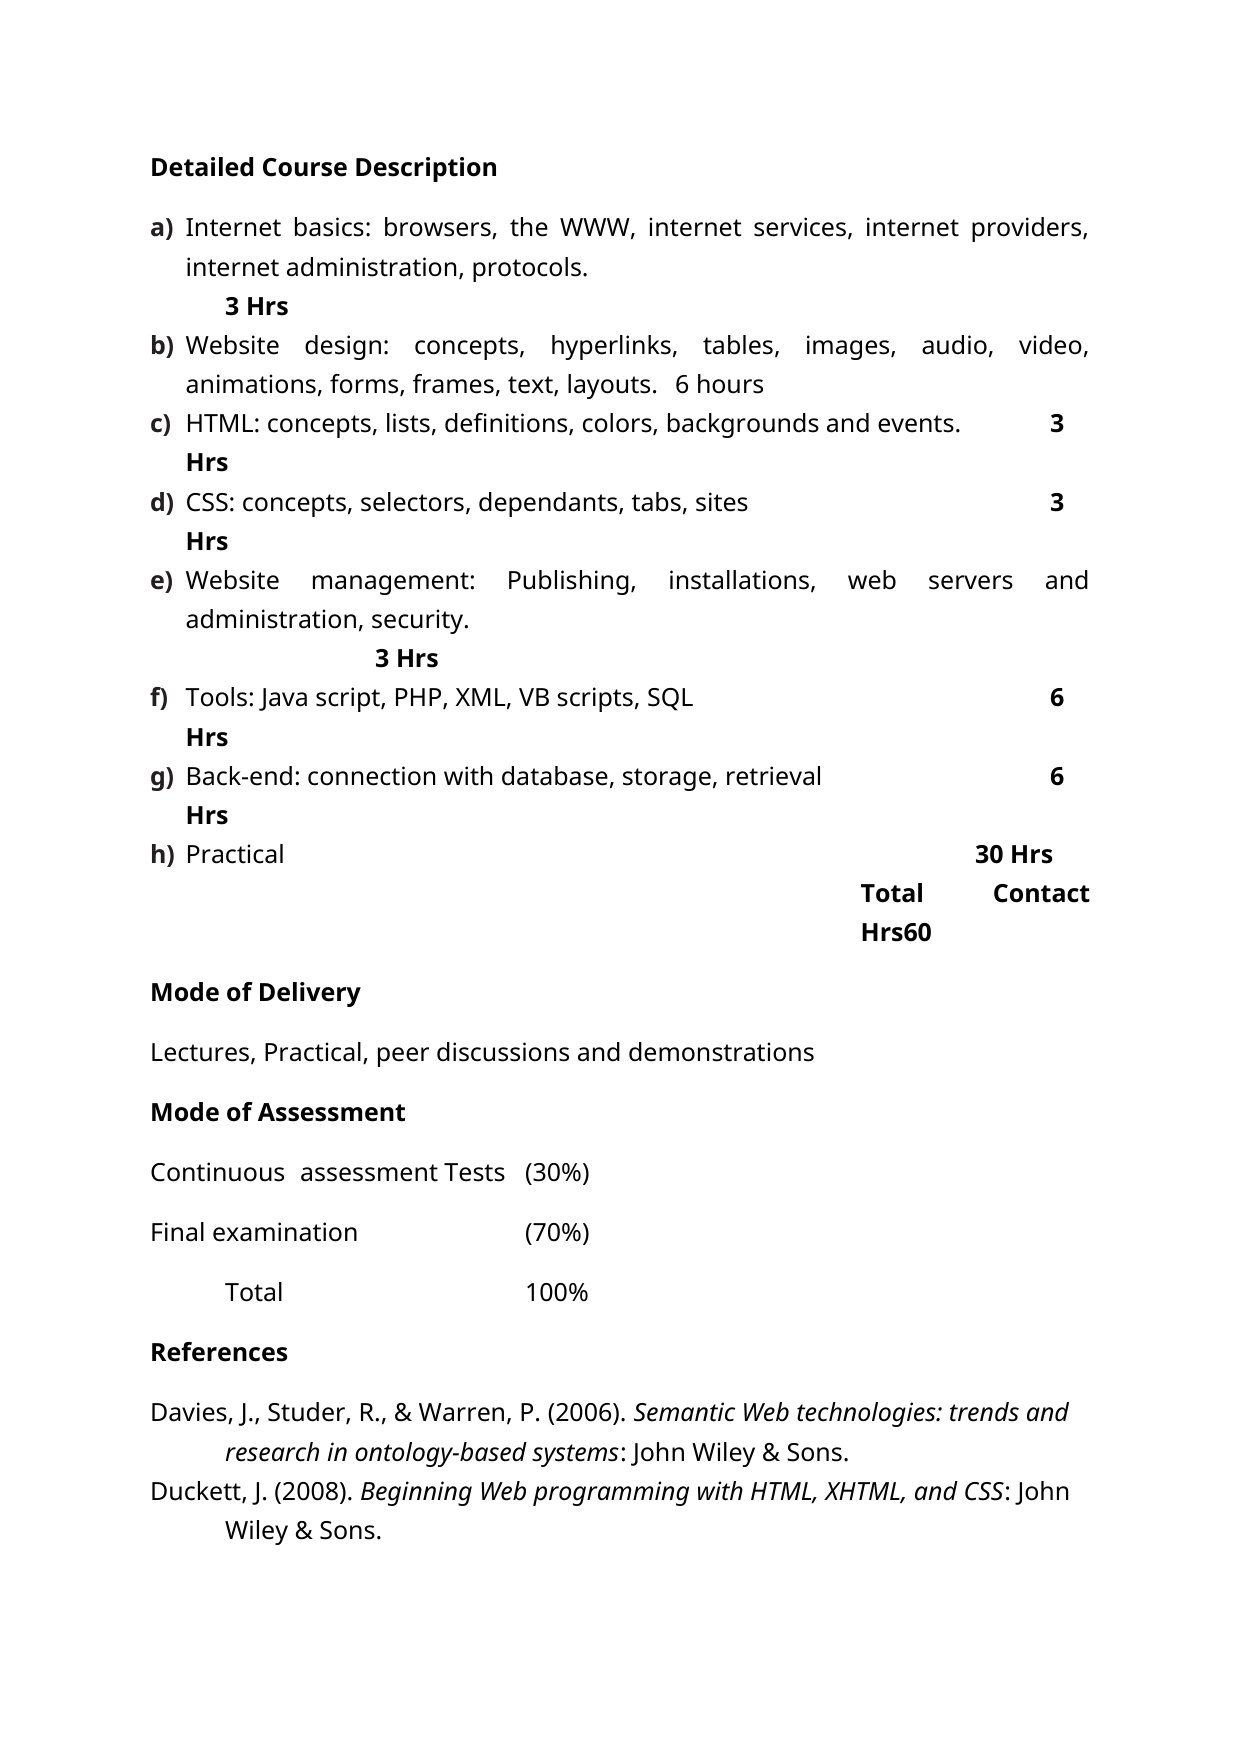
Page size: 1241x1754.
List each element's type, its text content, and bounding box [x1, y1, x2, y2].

text Mode of Assessment [150, 1095, 1090, 1129]
list Tools: Java script, PHP, XML, VB scripts, SQL 6 Hrs [150, 680, 1090, 753]
text Davies, J., Studer, R., & Warren, P. (2006). Semantic Web technologies: trends and research in ontology-based systems: John Wiley & Sons. [150, 1395, 1090, 1468]
list Internet basics: browsers, the WWW, internet services, internet providers, internet administration, protocols. 3 Hrs [150, 210, 1090, 322]
text Lectures, Practical, peer discussions and demonstrations [150, 1035, 1090, 1069]
text Total 100% [150, 1275, 1090, 1309]
text Continuous assessment Tests (30%) [150, 1155, 1090, 1189]
text References [150, 1335, 1090, 1369]
text Mode of Delivery [150, 975, 1090, 1009]
list Total Contact Hrs60 [860, 876, 1090, 949]
list CSS: concepts, selectors, dependants, tabs, sites 3 Hrs [150, 484, 1090, 557]
text Duckett, J. (2008). Beginning Web programming with HTML, XHTML, and CSS: John Wiley & Sons. [150, 1473, 1090, 1547]
list Website management: Publishing, installations, web servers and administration, security. 3 Hrs [150, 562, 1090, 675]
list Back-end: connection with database, storage, retrieval 6 Hrs [150, 758, 1090, 832]
text Detailed Course Description [150, 150, 1090, 184]
list HTML: concepts, lists, definitions, colors, backgrounds and events. 3 Hrs [150, 406, 1090, 479]
text Final examination (70%) [150, 1215, 1090, 1249]
list Website design: concepts, hyperlinks, tables, images, audio, video, animations, forms, frames, text, layouts. 6 hours [150, 327, 1090, 401]
list Practical 30 Hrs [150, 837, 1090, 871]
